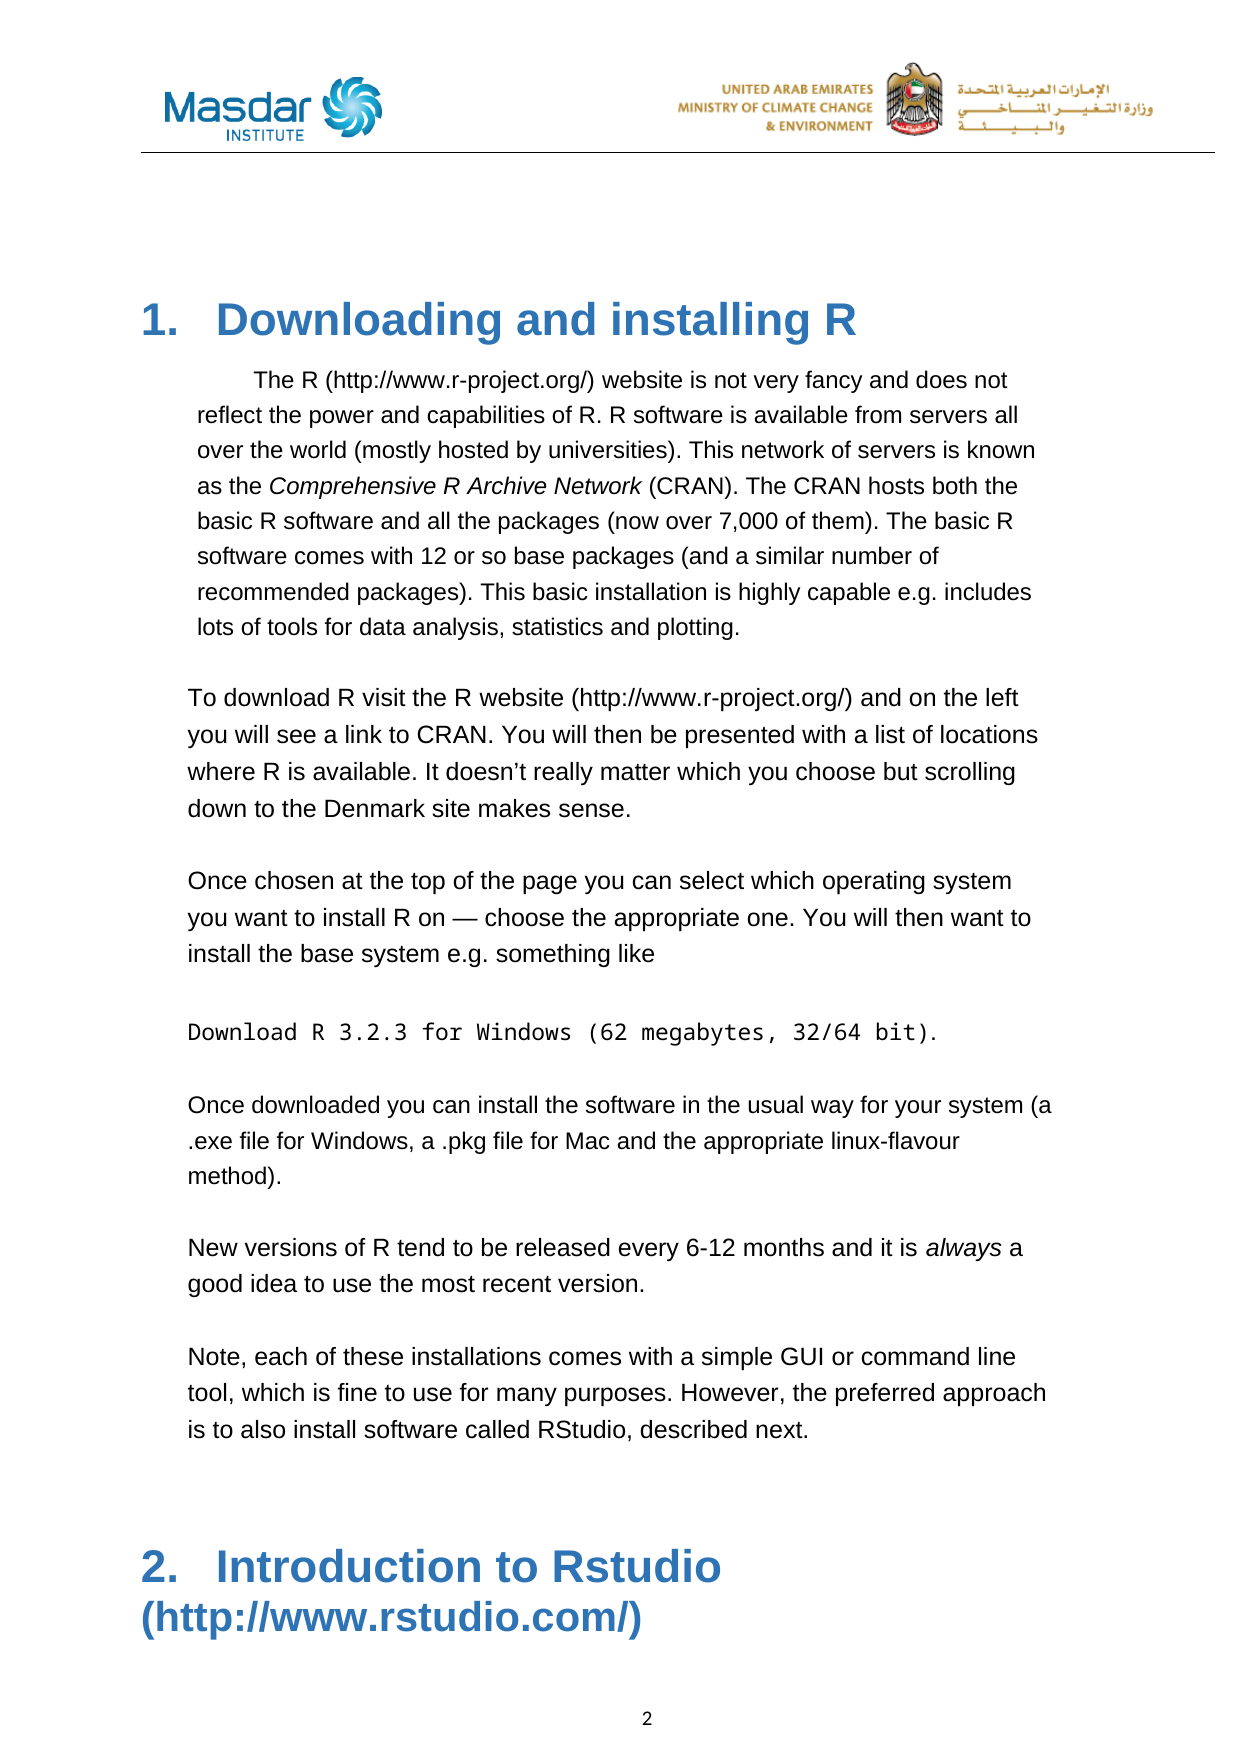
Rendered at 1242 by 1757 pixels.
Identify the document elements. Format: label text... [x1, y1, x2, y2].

subtitle Introduction to Rstudio (http://www.rstudio.com/) [141, 1539, 1153, 1640]
text The R (http://www.r-project.org/) website is not very fancy and does not reflect the power and capabilities of R. R software is available from servers all over the world (mostly hosted by universities). This network of servers is known as the Comprehensive R Archive Network (CRAN). The CRAN hosts both the basic R software and all the packages (now over 7,000 of them). The basic R software comes with 12 or so base packages (and a similar number of recommended packages). This basic installation is highly capable e.g. includes lots of tools for data analysis, statistics and plotting. [197, 366, 1055, 640]
text Once downloaded you can install the software in the usual way for your system (a .exe file for Windows, a .pkg file for Mac and the appropriate linux-flavour method). [187, 1091, 1055, 1190]
text Download R 3.2.3 for Windows (62 megabytes, 32/64 bit). [187, 1016, 1055, 1047]
picture [165, 77, 382, 141]
text New versions of R tend to be released every 6-12 months and it is always a good idea to use the most recent version. [187, 1233, 1055, 1298]
subtitle Downloading and installing R [141, 293, 1153, 346]
text Once chosen at the top of the page you can select which operating system you want to install R on — choose the appropriate one. You will then want to install the base system e.g. something like [187, 866, 1055, 968]
text Note, each of these installations comes with a simple GUI or command line tool, which is fine to use for many purposes. However, the preferred approach is to also install software called RStudio, described next. [187, 1342, 1055, 1444]
text To download R visit the R website (http://www.r-project.org/) and on the left you will see a link to CRAN. You will then be presented with a list of locations where R is available. It doesn’t really matter which you choose but scrolling down to the Denmark site makes sense. [187, 683, 1055, 822]
picture [663, 53, 1167, 149]
